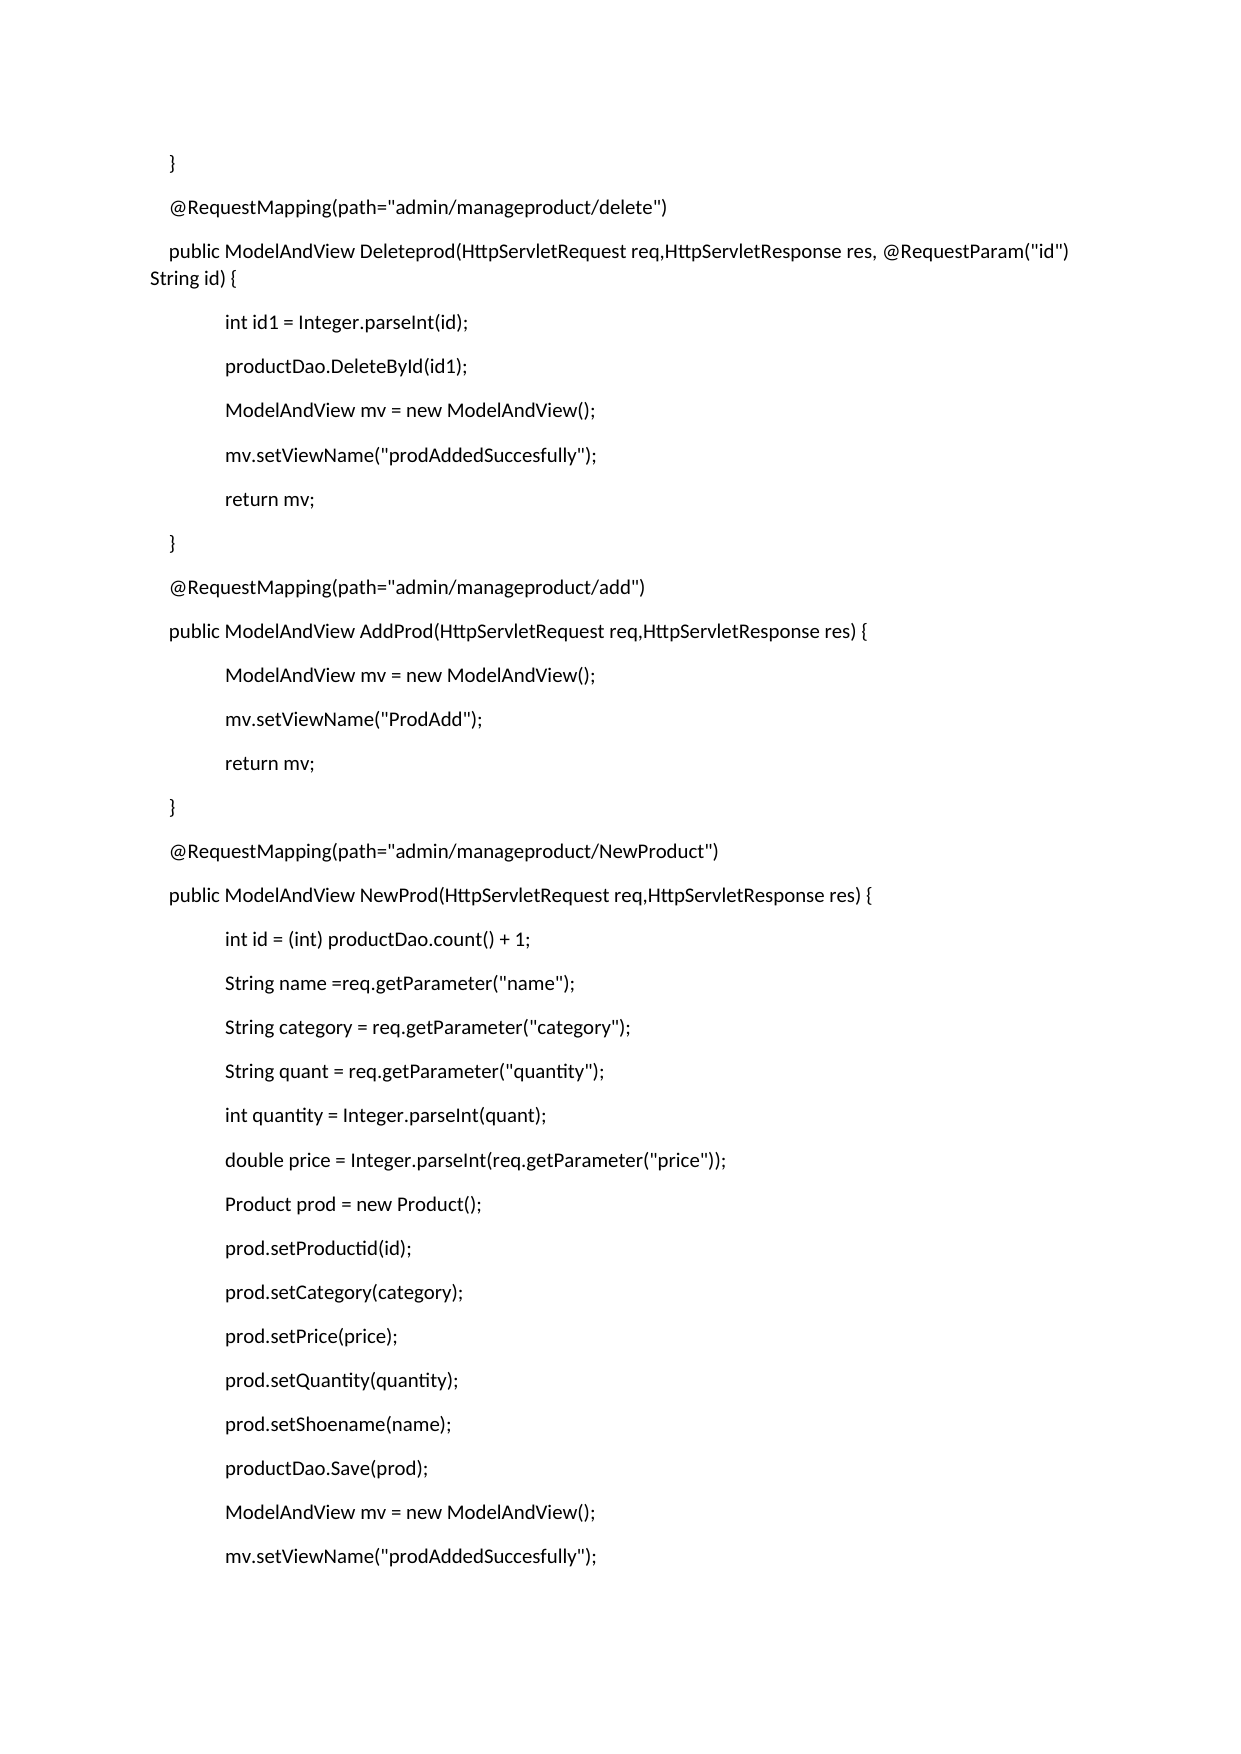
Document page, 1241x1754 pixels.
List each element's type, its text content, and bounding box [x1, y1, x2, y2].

text mv.setViewName("ProdAdd"); [150, 706, 1090, 732]
text ModelAndView mv = new ModelAndView(); [150, 1499, 1090, 1525]
text } [150, 530, 1090, 555]
text } [150, 794, 1090, 820]
text } [150, 150, 1090, 175]
text String quant = req.getParameter("quantity"); [150, 1059, 1090, 1084]
text public ModelAndView Deleteprod(HttpServletRequest req,HttpServletResponse res, @RequestParam("id") String id) { [150, 238, 1090, 291]
text prod.setCategory(category); [150, 1279, 1090, 1304]
text String category = req.getParameter("category"); [150, 1014, 1090, 1040]
text productDao.DeleteById(id1); [150, 354, 1090, 379]
text double price = Integer.parseInt(req.getParameter("price")); [150, 1147, 1090, 1172]
text @RequestMapping(path="admin/manageproduct/add") [150, 574, 1090, 599]
text @RequestMapping(path="admin/manageproduct/NewProduct") [150, 838, 1090, 864]
text ModelAndView mv = new ModelAndView(); [150, 662, 1090, 687]
text prod.setShoename(name); [150, 1411, 1090, 1437]
text productDao.Save(prod); [150, 1455, 1090, 1481]
text return mv; [150, 486, 1090, 511]
text mv.setViewName("prodAddedSuccesfully"); [150, 442, 1090, 467]
text prod.setQuantity(quantity); [150, 1367, 1090, 1392]
text return mv; [150, 750, 1090, 776]
text Product prod = new Product(); [150, 1191, 1090, 1216]
text int id = (int) productDao.count() + 1; [150, 926, 1090, 952]
text int id1 = Integer.parseInt(id); [150, 309, 1090, 335]
text prod.setProductid(id); [150, 1235, 1090, 1260]
text public ModelAndView NewProd(HttpServletRequest req,HttpServletResponse res) { [150, 882, 1090, 908]
text int quantity = Integer.parseInt(quant); [150, 1103, 1090, 1128]
text String name =req.getParameter("name"); [150, 971, 1090, 996]
text mv.setViewName("prodAddedSuccesfully"); [150, 1543, 1090, 1569]
text public ModelAndView AddProd(HttpServletRequest req,HttpServletResponse res) { [150, 618, 1090, 643]
text prod.setPrice(price); [150, 1323, 1090, 1348]
text ModelAndView mv = new ModelAndView(); [150, 398, 1090, 423]
text @RequestMapping(path="admin/manageproduct/delete") [150, 194, 1090, 219]
